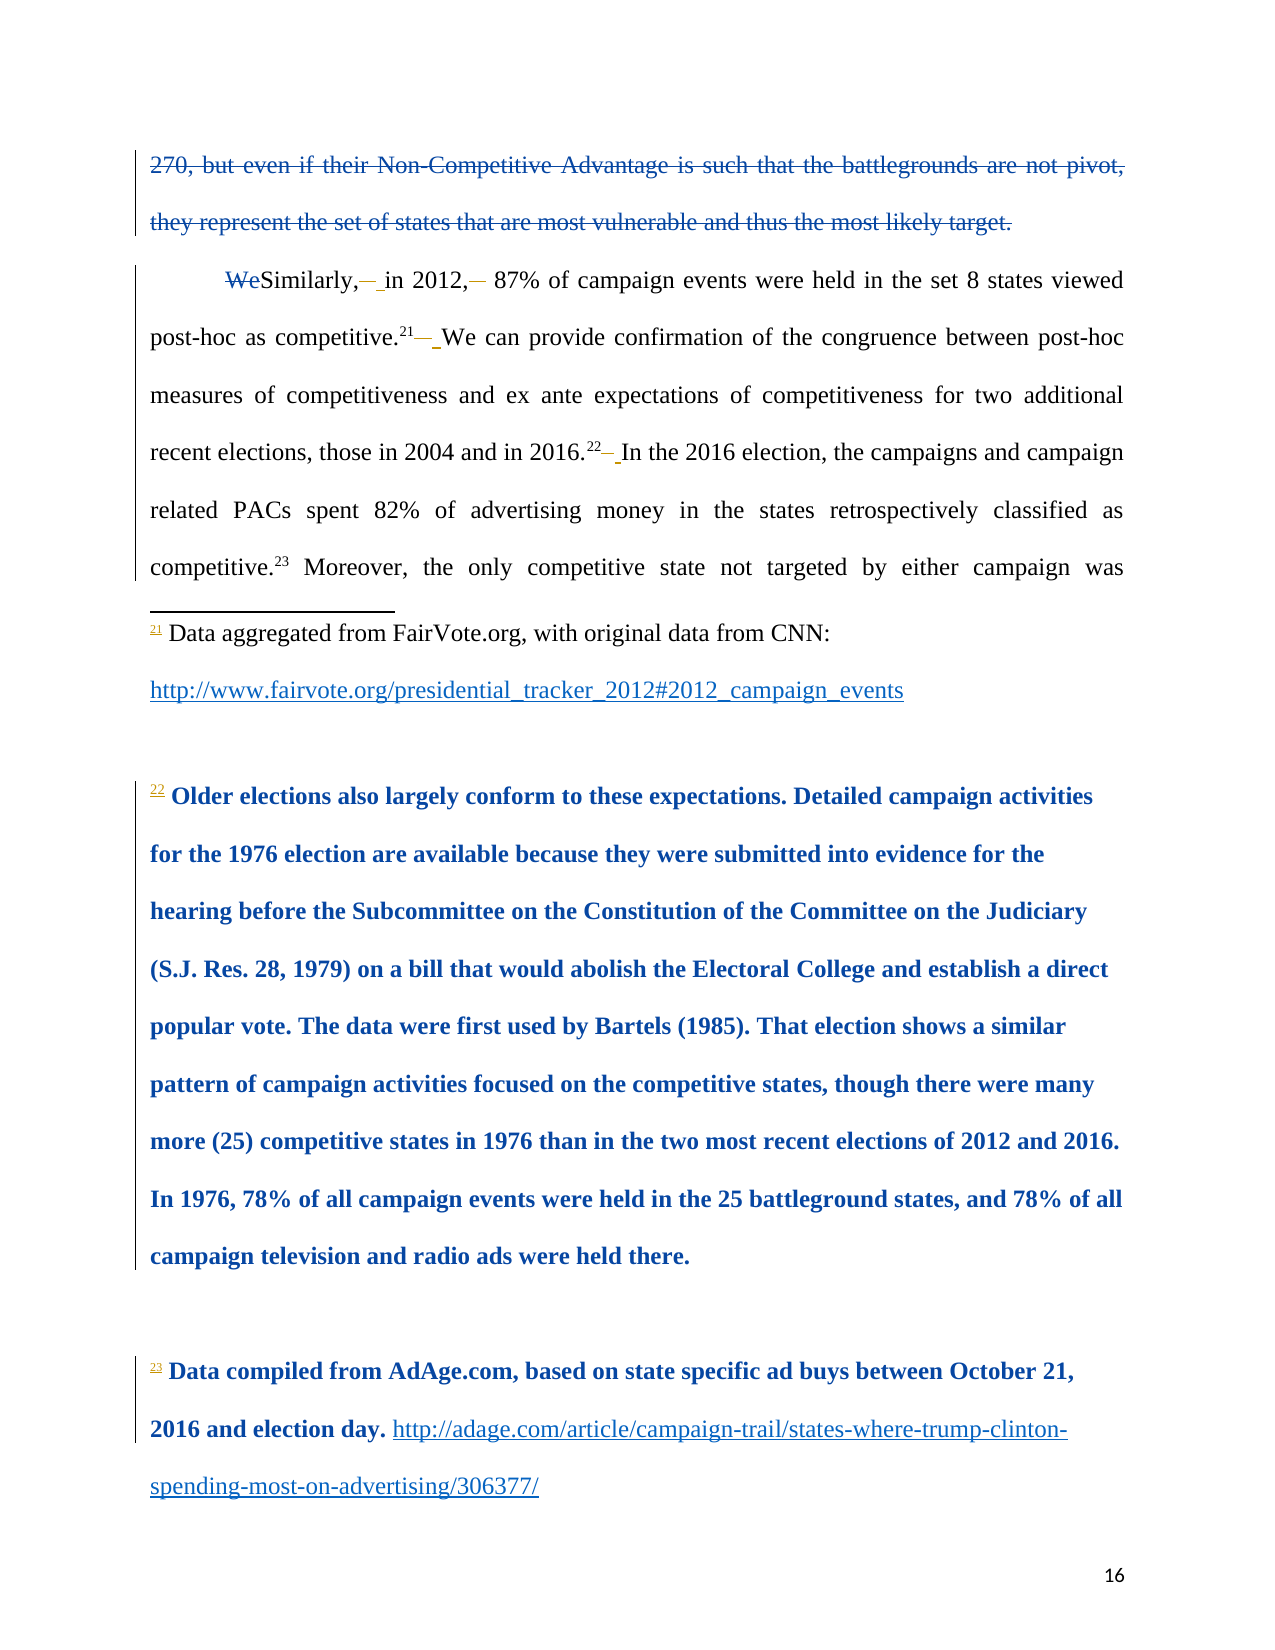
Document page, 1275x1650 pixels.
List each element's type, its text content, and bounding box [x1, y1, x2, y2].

text Similarly,in 2012, 87% of campaign events were held in the set 8 states viewed post-hoc as competitive.We can provide confirmation of the congruence between post-hoc measures of competitiveness and ex ante expectations of competitiveness for two additional recent elections, those in 2004 and in 2016.In the 2016 election, the campaigns and campaign related PACs spent 82% of advertising money in the states retrospectively classified as competitive. Moreover, the only competitive state not targeted by either campaign was Minnesota, a state that holds the longest win streak for Democratic candidates. Similarly, if we look at candidate rallies or events where the presidential or vice-presidential candidate was present in 2016, the major party candidates held 79% of all events in the 13 states which post-hoc we are labeling competitive. [150, 265, 1125, 581]
text For example, in 2012, B-K note that 99.6% of advertising money was spent in the ten states identified as battlegrounds by FairVote.org. Of those ten states, eight are included in the post hoc set of competitive states, while the other two were the next closest states in terms of margin of victory. [150, 167, 1125, 236]
